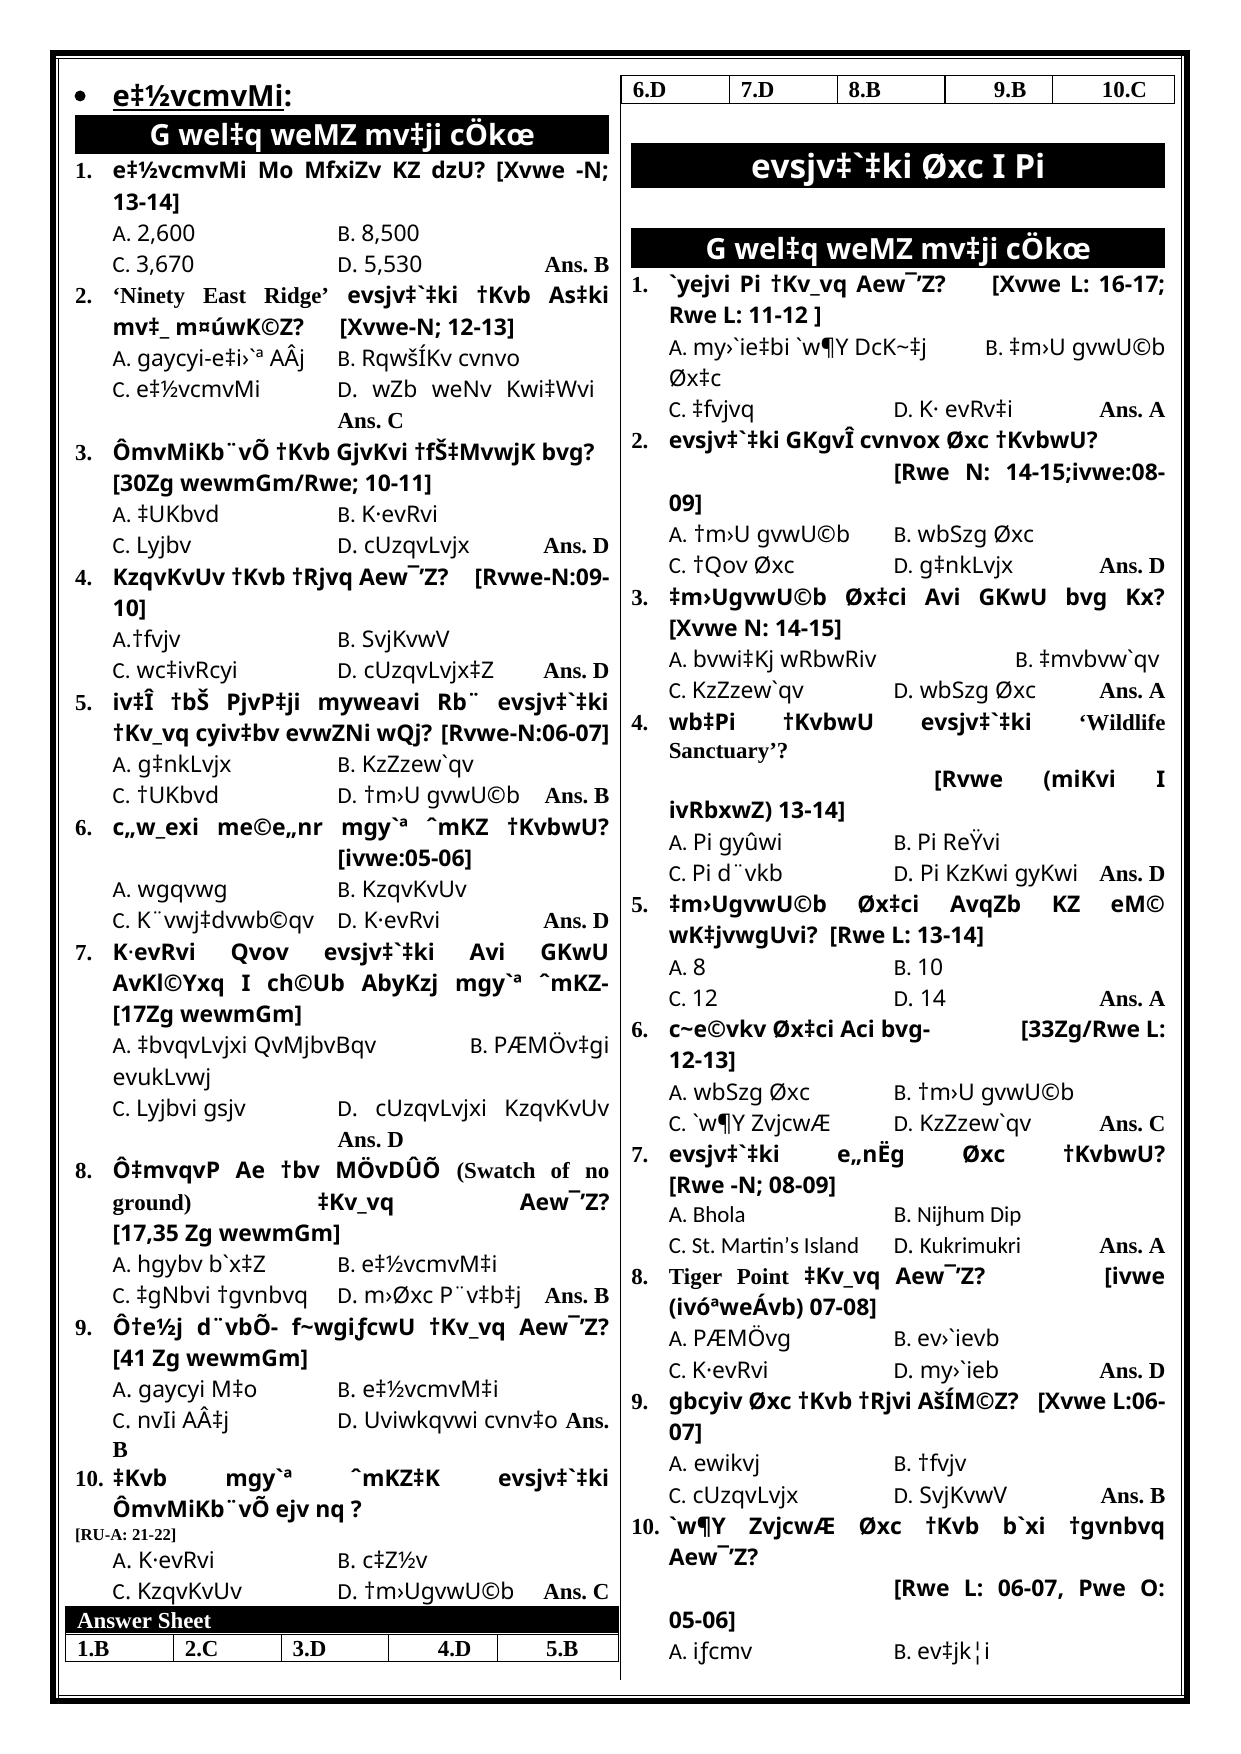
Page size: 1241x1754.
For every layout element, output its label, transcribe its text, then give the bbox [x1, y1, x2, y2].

text 6. c„w_exi me©e„nr mgy`ª ˆmKZ †KvbwU? [ivwe:05-06] [75, 811, 609, 873]
text G wel‡q weMZ mv‡ji cÖkœ [75, 115, 609, 154]
text 3. ‡m›UgvwU©b Øx‡ci Avi GKwU bvg Kx? [Xvwe N: 14-15] [631, 580, 1165, 643]
text C. St. Martin’s Island D. Kukrimukri Ans. A [631, 1228, 1165, 1260]
text [Rwe L: 06-07, Pwe O: 05-06] [631, 1572, 1165, 1635]
text A. K·evRvi B. c‡Z½v [75, 1544, 609, 1575]
text 2. evsjv‡`‡ki GKgvÎ cvnvox Øxc †KvbwU? [631, 424, 1165, 455]
text 9. gbcyiv Øxc †Kvb †Rjvi AšÍM©Z? [Xvwe L:06-07] [631, 1385, 1165, 1447]
text C. †UKbvd D. †m›U gvwU©b Ans. B [75, 779, 609, 811]
text [Rwe N: 14-15;ivwe:08-09] [631, 455, 1165, 518]
text A. hgybv b`x‡Z B. e‡½vcmvM‡i [75, 1248, 609, 1279]
text C. KzqvKvUv D. †m›UgvwU©b Ans. C [75, 1575, 609, 1606]
text A. gaycyi M‡o B. e‡½vcmvM‡i [75, 1373, 609, 1404]
text A. ‡UKbvd B. K·evRvi [75, 498, 609, 529]
text A. Bhola B. Nijhum Dip [631, 1201, 1165, 1228]
text 3. ÔmvMiKb¨vÕ †Kvb GjvKvi †fŠ‡MvwjK bvg? [75, 436, 609, 467]
text A. 8 B. 10 [631, 951, 1165, 982]
text C. cUzqvLvjx D. SvjKvwV Ans. B [631, 1478, 1165, 1510]
text 4. KzqvKvUv †Kvb †Rjvq Aew¯’Z? [Rvwe-N:09-10] [75, 561, 609, 623]
text 2. ‘Ninety East Ridge’ evsjv‡`‡ki †Kvb As‡ki mv‡_ m¤úwK©Z? [Xvwe-N; 12-13] [75, 279, 609, 342]
text C. nvIi AÂ‡j D. Uviwkqvwi cvnv‡o Ans. B [75, 1404, 609, 1462]
text C. ‡fvjvq D. K· evRv‡i Ans. A [631, 393, 1165, 424]
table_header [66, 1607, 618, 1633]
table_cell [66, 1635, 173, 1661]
text C. ‡gNbvi †gvnbvq D. m›Øxc P¨v‡b‡j Ans. B [75, 1279, 609, 1311]
text A.†fvjv B. SvjKvwV [75, 623, 609, 654]
text 8. Ô‡mvqvP Ae †bv MÖvDÛÕ (Swatch of no ground) ‡Kv_vq Aew¯’Z? [17,35 Zg wewmGm] [75, 1154, 609, 1248]
text A. gaycyi-e‡i›`ª AÂj B. RqwšÍKv cvnvo [75, 342, 609, 373]
text A. PÆMÖvg B. ev›`ievb [631, 1322, 1165, 1353]
text [Rvwe (miKvi I ivRbxwZ) 13-14] [631, 763, 1165, 826]
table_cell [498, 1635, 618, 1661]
text 9. Ô†e½j d¨vbÕ- f~wgiƒcwU †Kv_vq Aew¯’Z? [41 Zg wewmGm] [75, 1311, 609, 1373]
text 7. K·evRvi Qvov evsjv‡`‡ki Avi GKwU AvKl©Yxq I ch©Ub AbyKzj mgy`ª ˆmKZ- [17Zg wewmGm] [75, 936, 609, 1029]
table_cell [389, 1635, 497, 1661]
text 8. Tiger Point ‡Kv_vq Aew¯’Z? [ivwe (ivóªweÁvb) 07-08] [631, 1260, 1165, 1322]
text C. Lyjbv D. cUzqvLvjx Ans. D [75, 529, 609, 561]
subtitle evsjv‡`‡ki Øxc I Pi [631, 143, 1165, 188]
text C. K¨vwj‡dvwb©qv D. K·evRvi Ans. D [75, 904, 609, 936]
text C. Pi d¨vkb D. Pi KzKwi gyKwi Ans. D [631, 857, 1165, 888]
text A. iƒcmv B. ev‡jk¦i [631, 1635, 1165, 1666]
text A. ewikvj B. †fvjv [631, 1447, 1165, 1478]
text C. 3,670 D. 5,530 Ans. B [75, 248, 609, 279]
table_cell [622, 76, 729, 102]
text A. wbSzg Øxc B. †m›U gvwU©b [631, 1076, 1165, 1107]
text C. `w¶Y ZvjcwÆ D. KzZzew`qv Ans. C [631, 1107, 1165, 1138]
text A. bvwi‡Kj wRbwRiv B. ‡mvbvw`qv [631, 643, 1165, 674]
text 5. iv‡Î †bŠ PjvP‡ji myweavi Rb¨ evsjv‡`‡ki †Kv_vq cyiv‡bv evwZNi wQj? [Rvwe-N:06-07] [75, 686, 609, 748]
text 6. c~e©vkv Øx‡ci Aci bvg- [33Zg/Rwe L: 12-13] [631, 1013, 1165, 1076]
text 1. e‡½vcmvMi Mo MfxiZv KZ dzU? [Xvwe -N; 13-14] [75, 154, 609, 217]
text C. wc‡ivRcyi D. cUzqvLvjx‡Z Ans. D [75, 654, 609, 686]
text A. 2,600 B. 8,500 [75, 217, 609, 248]
text C. KzZzew`qv D. wbSzg Øxc Ans. A [631, 674, 1165, 705]
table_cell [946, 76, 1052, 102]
text C. Lyjbvi gsjv D. cUzqvLvjxi KzqvKvUv Ans. D [75, 1092, 609, 1154]
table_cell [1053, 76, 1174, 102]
text A. †m›U gvwU©b B. wbSzg Øxc [631, 518, 1165, 549]
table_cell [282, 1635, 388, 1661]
text A. wgqvwg B. KzqvKvUv [75, 873, 609, 904]
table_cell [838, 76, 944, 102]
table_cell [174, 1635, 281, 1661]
text C. †Qov Øxc D. g‡nkLvjx Ans. D [631, 549, 1165, 580]
text G wel‡q weMZ mv‡ji cÖkœ [631, 228, 1165, 268]
text A. my›`ie‡bi `w¶Y DcK~‡j B. ‡m›U gvwU©b Øx‡c [631, 330, 1165, 393]
text A. g‡nkLvjx B. KzZzew`qv [75, 748, 609, 779]
text 4. wb‡Pi †KvbwU evsjv‡`‡ki ‘Wildlife Sanctuary’? [631, 705, 1165, 763]
text 1. `yejvi Pi †Kv_vq Aew¯’Z? [Xvwe L: 16-17; Rwe L: 11-12 ] [631, 268, 1165, 330]
text e‡½vcmvMi: [75, 75, 609, 115]
text 7. evsjv‡`‡ki e„nËg Øxc †KvbwU? [Rwe -N; 08-09] [631, 1138, 1165, 1201]
text 5. ‡m›UgvwU©b Øx‡ci AvqZb KZ eM© wK‡jvwgUvi? [Rwe L: 13-14] [631, 888, 1165, 951]
text C. K·evRvi D. my›`ieb Ans. D [631, 1353, 1165, 1385]
text C. e‡½vcmvMi D. wZb weNv Kwi‡Wvi Ans. C [75, 373, 609, 436]
text A. Pi gyûwi B. Pi ReŸvi [631, 826, 1165, 857]
text 10. ‡Kvb mgy`ª ˆmKZ‡K evsjv‡`‡ki ÔmvMiKb¨vÕ ejv nq ? [75, 1462, 609, 1524]
text A. ‡bvqvLvjxi QvMjbvBqv B. PÆMÖv‡gi evukLvwj [75, 1029, 609, 1092]
text 10. `w¶Y ZvjcwÆ Øxc †Kvb b`xi †gvnbvq Aew¯’Z? [631, 1510, 1165, 1572]
text [RU-A: 21-22] [75, 1524, 609, 1544]
text [30Zg wewmGm/Rwe; 10-11] [75, 467, 609, 498]
text C. 12 D. 14 Ans. A [631, 982, 1165, 1013]
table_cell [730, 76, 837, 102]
